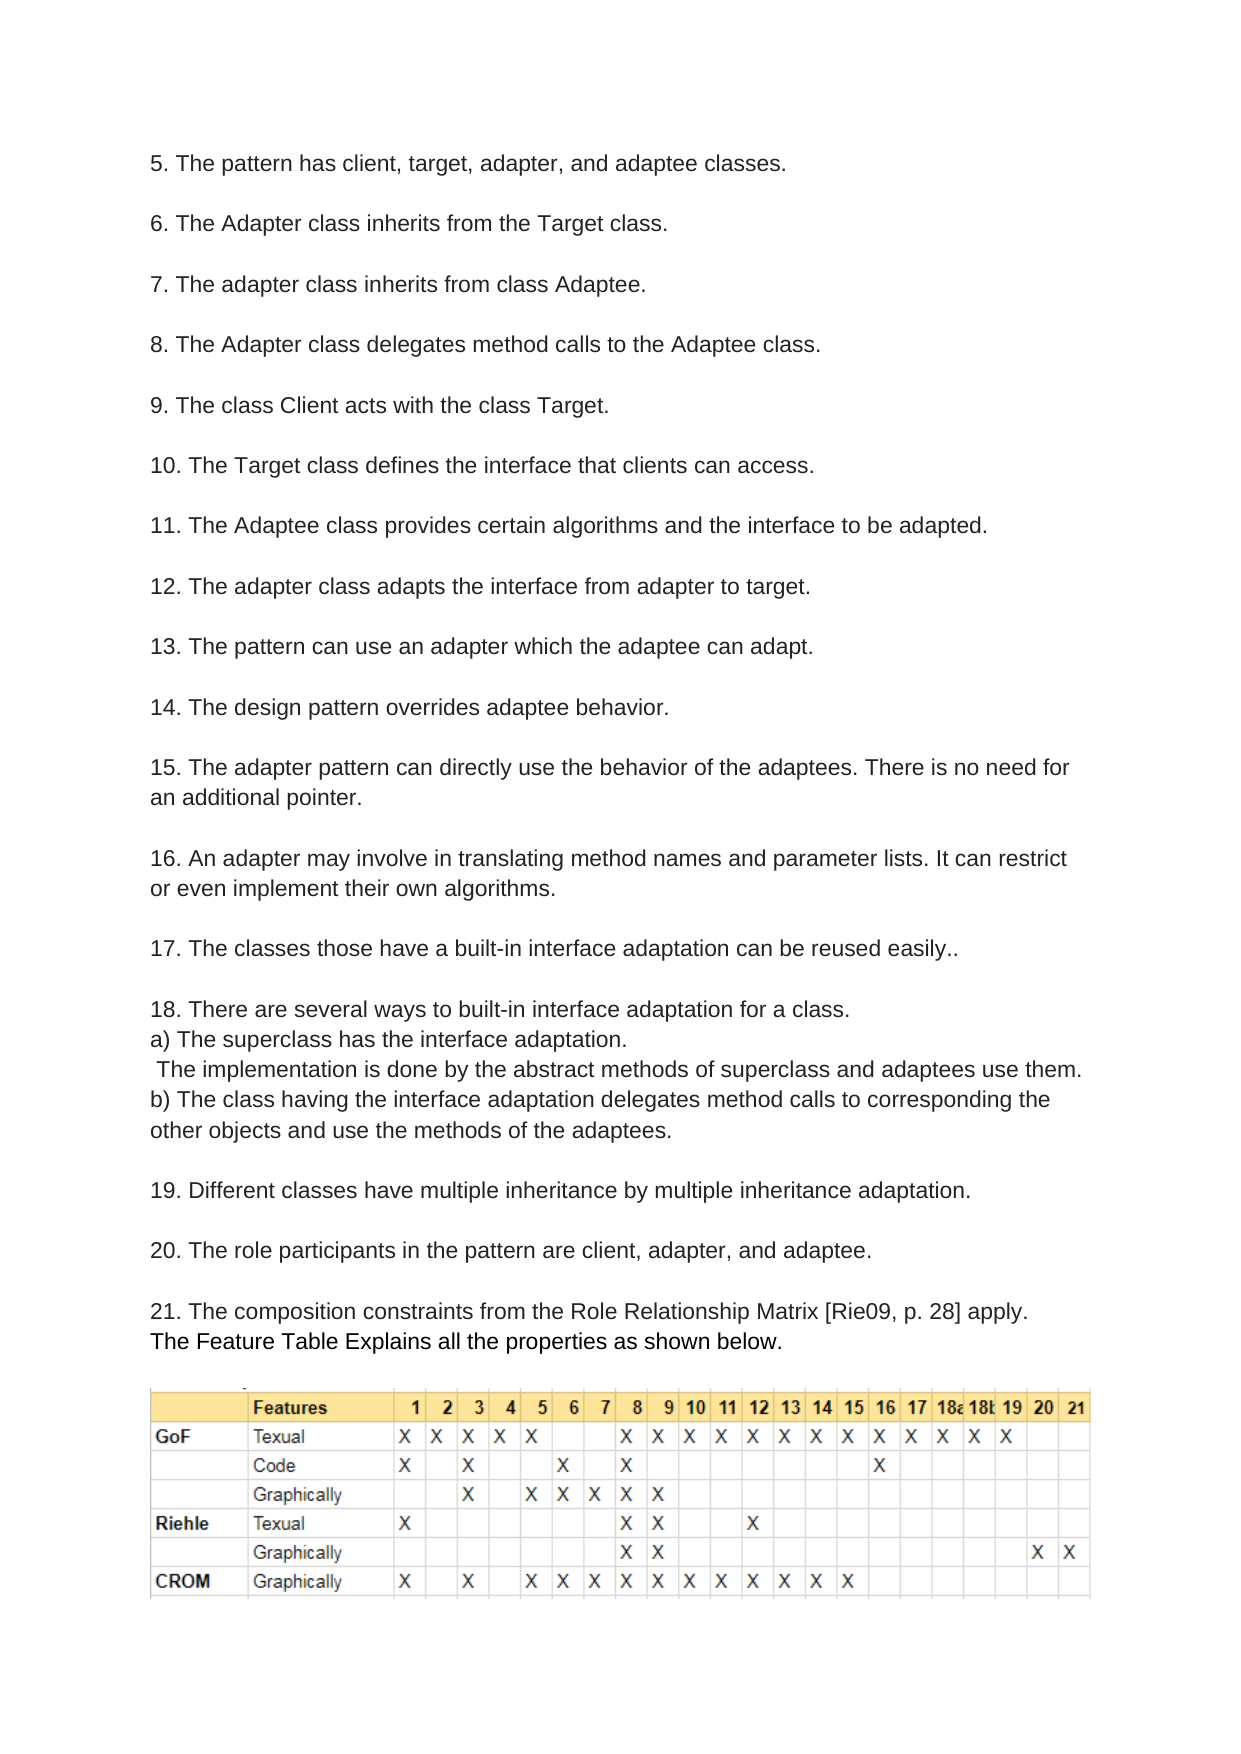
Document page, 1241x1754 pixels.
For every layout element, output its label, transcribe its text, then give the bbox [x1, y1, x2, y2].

text 8. The Adapter class delegates method calls to the Adaptee class. [150, 331, 1090, 358]
text 21. The composition constraints from the Role Relationship Matrix [Rie09, p. 28] apply. [150, 1298, 1090, 1324]
text 16. An adapter may involve in translating method names and parameter lists. It can restrict or even implement their own algorithms. [150, 845, 1090, 901]
text 13. The pattern can use an adapter which the adaptee can adapt. [150, 633, 1090, 660]
text 9. The class Client acts with the class Target. [150, 392, 1090, 418]
text 17. The classes those have a built-in interface adaptation can be reused easily.. [150, 935, 1090, 962]
text The implementation is done by the abstract methods of superclass and adaptees use them. [150, 1056, 1090, 1083]
text a) The superclass has the interface adaptation. [150, 1026, 1090, 1052]
text 6. The Adapter class inherits from the Target class. [150, 210, 1090, 237]
text 5. The pattern has client, target, adapter, and adaptee classes. [150, 150, 1090, 176]
text 11. The Adaptee class provides certain algorithms and the interface to be adapted. [150, 512, 1090, 539]
text 12. The adapter class adapts the interface from adapter to target. [150, 573, 1090, 599]
text 7. The adapter class inherits from class Adaptee. [150, 271, 1090, 297]
text 15. The adapter pattern can directly use the behavior of the adaptees. There is no need for an additional pointer. [150, 754, 1090, 811]
text 10. The Target class defines the interface that clients can access. [150, 452, 1090, 478]
text b) The class having the interface adaptation delegates method calls to corresponding the other objects and use the methods of the adaptees. [150, 1086, 1090, 1143]
text 18. There are several ways to built-in interface adaptation for a class. [150, 996, 1090, 1022]
picture [150, 1388, 1091, 1599]
text The Feature Table Explains all the properties as shown below. [150, 1328, 1090, 1354]
text 14. The design pattern overrides adaptee behavior. [150, 694, 1090, 720]
text 19. Different classes have multiple inheritance by multiple inheritance adaptation. [150, 1177, 1090, 1203]
text 20. The role participants in the pattern are client, adapter, and adaptee. [150, 1237, 1090, 1264]
